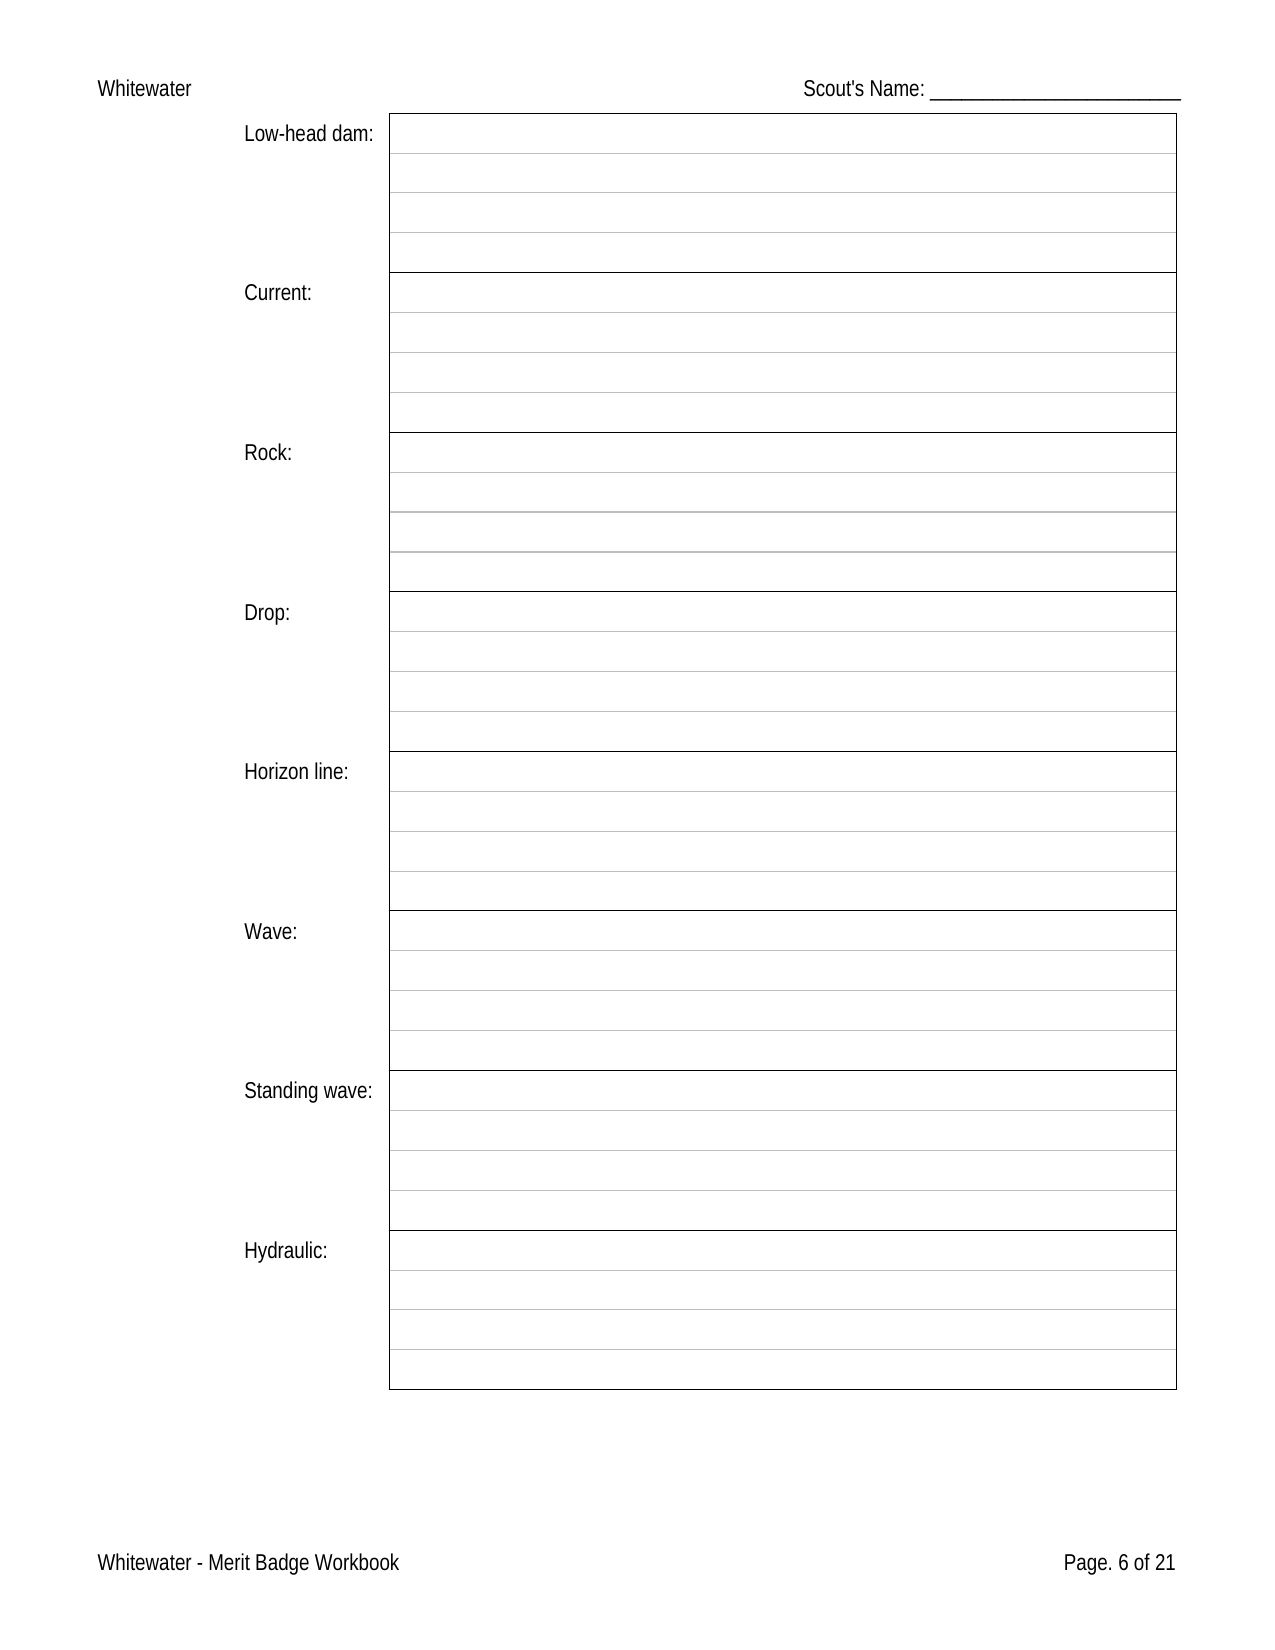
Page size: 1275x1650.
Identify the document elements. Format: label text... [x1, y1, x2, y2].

table_cell [390, 672, 1176, 711]
table_header [390, 114, 1176, 152]
table_cell [390, 553, 1176, 591]
table_cell Standing wave: [233, 1070, 389, 1229]
table_cell [390, 712, 1176, 751]
table_cell [390, 233, 1176, 272]
table_cell [390, 1350, 1176, 1389]
table_cell [390, 1231, 1176, 1269]
table_cell [390, 1071, 1176, 1110]
table_cell [390, 1111, 1176, 1150]
table_cell [390, 632, 1176, 671]
table_cell Wave: [233, 910, 389, 1070]
table_cell [390, 1271, 1176, 1309]
table_cell [390, 433, 1176, 472]
table_cell [390, 473, 1176, 511]
table_cell [390, 1151, 1176, 1190]
table_cell [390, 872, 1176, 910]
table_cell [390, 193, 1176, 232]
table_cell Current: [233, 272, 389, 432]
table_cell Drop: [233, 591, 389, 751]
table_header Low-head dam: [233, 113, 389, 272]
table_cell [390, 951, 1176, 990]
table_cell [390, 313, 1176, 352]
table_cell [390, 1310, 1176, 1349]
table_cell [390, 792, 1176, 831]
table_cell Hydraulic: [233, 1230, 389, 1389]
table_cell [390, 154, 1176, 192]
table_cell Rock: [233, 432, 389, 591]
table_cell [390, 832, 1176, 871]
table_cell [390, 911, 1176, 950]
table_cell [390, 1031, 1176, 1070]
table_cell [390, 353, 1176, 392]
table_cell [390, 1191, 1176, 1229]
table_cell [390, 752, 1176, 791]
table_cell [390, 393, 1176, 432]
table_cell [390, 273, 1176, 312]
table_cell [390, 513, 1176, 551]
table_cell [390, 991, 1176, 1030]
table_cell Horizon line: [233, 751, 389, 910]
table_cell [390, 592, 1176, 631]
